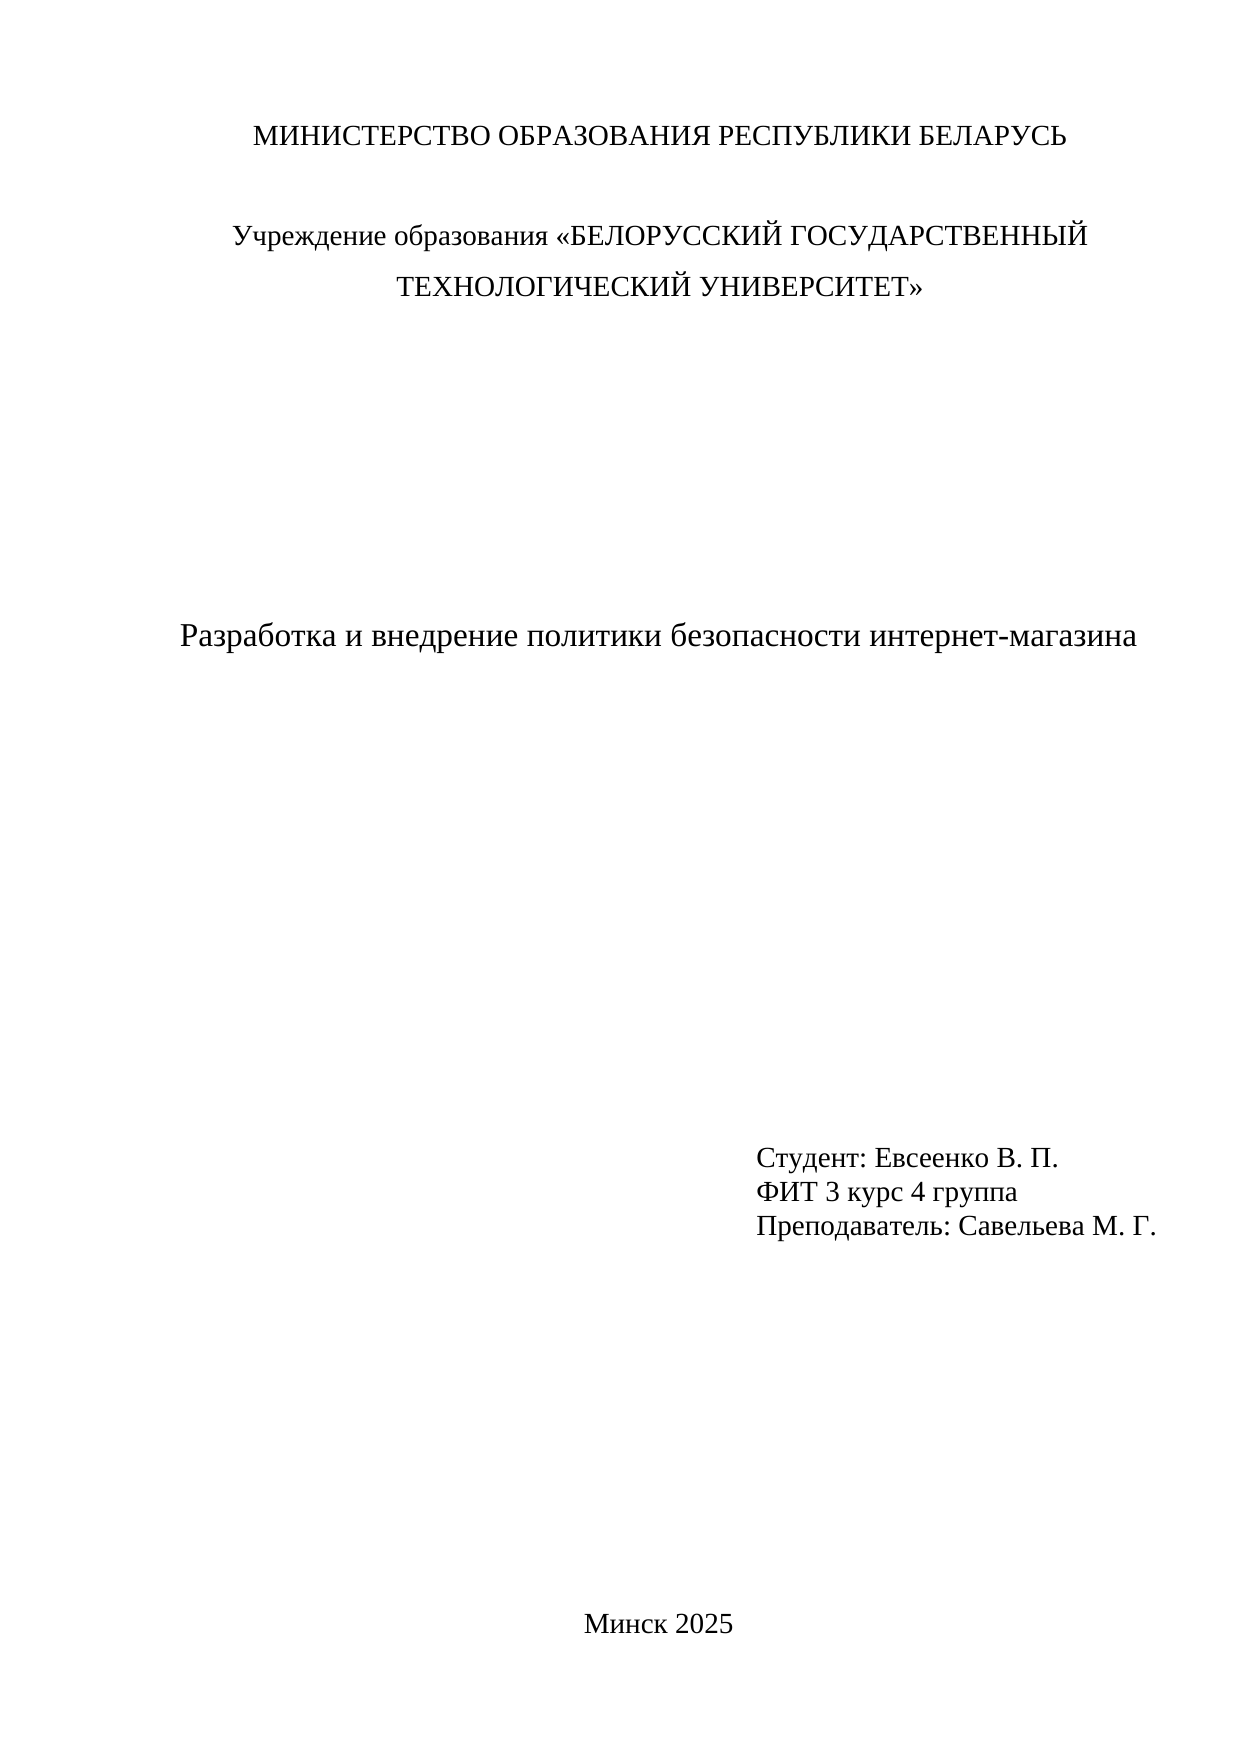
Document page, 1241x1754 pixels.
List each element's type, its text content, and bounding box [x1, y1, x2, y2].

text МИНИСТЕРСТВО ОБРАЗОВАНИЯ РЕСПУБЛИКИ БЕЛАРУСЬ [136, 118, 1184, 152]
text Разработка и внедрение политики безопасности интернет-магазина [136, 615, 1181, 653]
text Учреждение образования «БЕЛОРУССКИЙ ГОСУДАРСТВЕННЫЙ [136, 218, 1184, 252]
text ФИТ 3 курс 4 группа [136, 1174, 1181, 1208]
text ТЕХНОЛОГИЧЕСКИЙ УНИВЕРСИТЕТ» [136, 269, 1184, 302]
text Минск 2025 [136, 1606, 1181, 1639]
text Студент: Евсеенко В. П. [136, 1141, 1181, 1174]
text Преподаватель: Савельева М. Г. [136, 1208, 1181, 1241]
